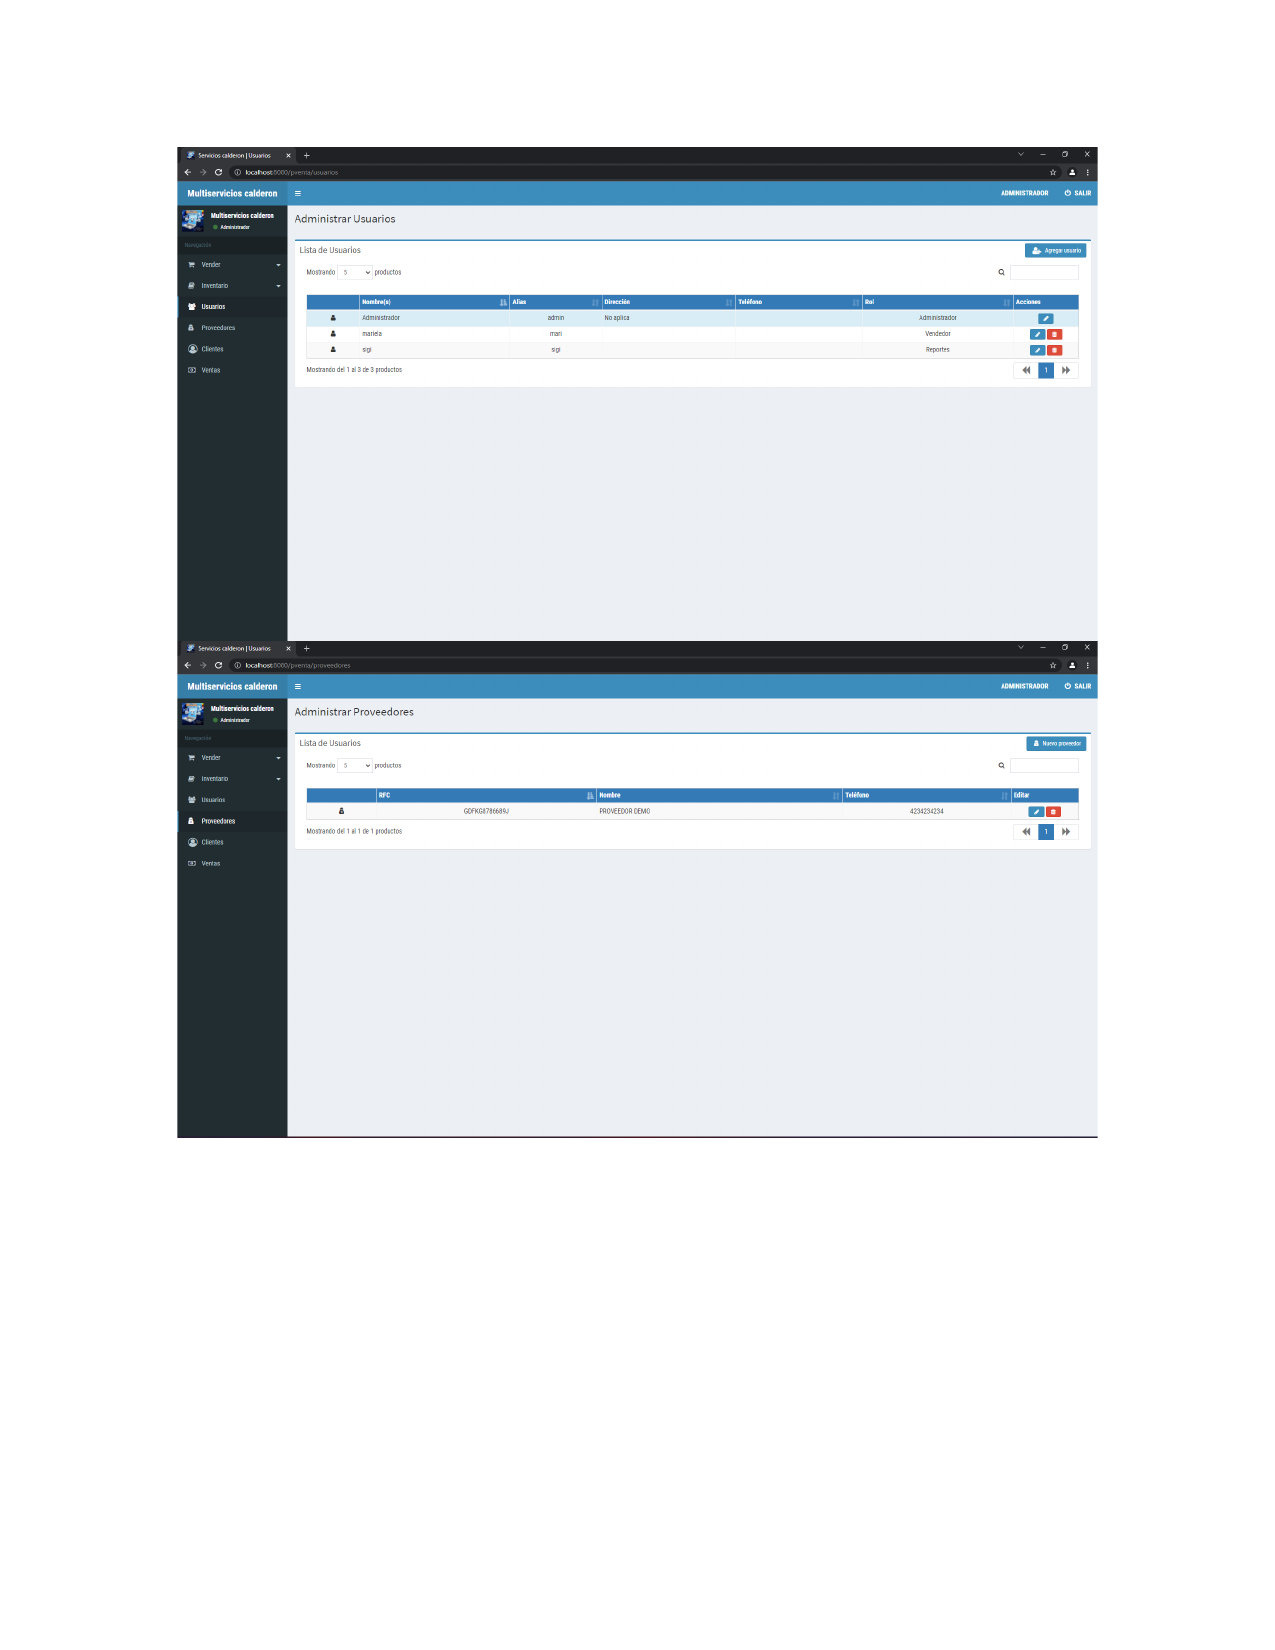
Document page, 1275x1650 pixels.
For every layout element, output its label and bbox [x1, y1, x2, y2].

picture [177, 147, 1098, 1138]
